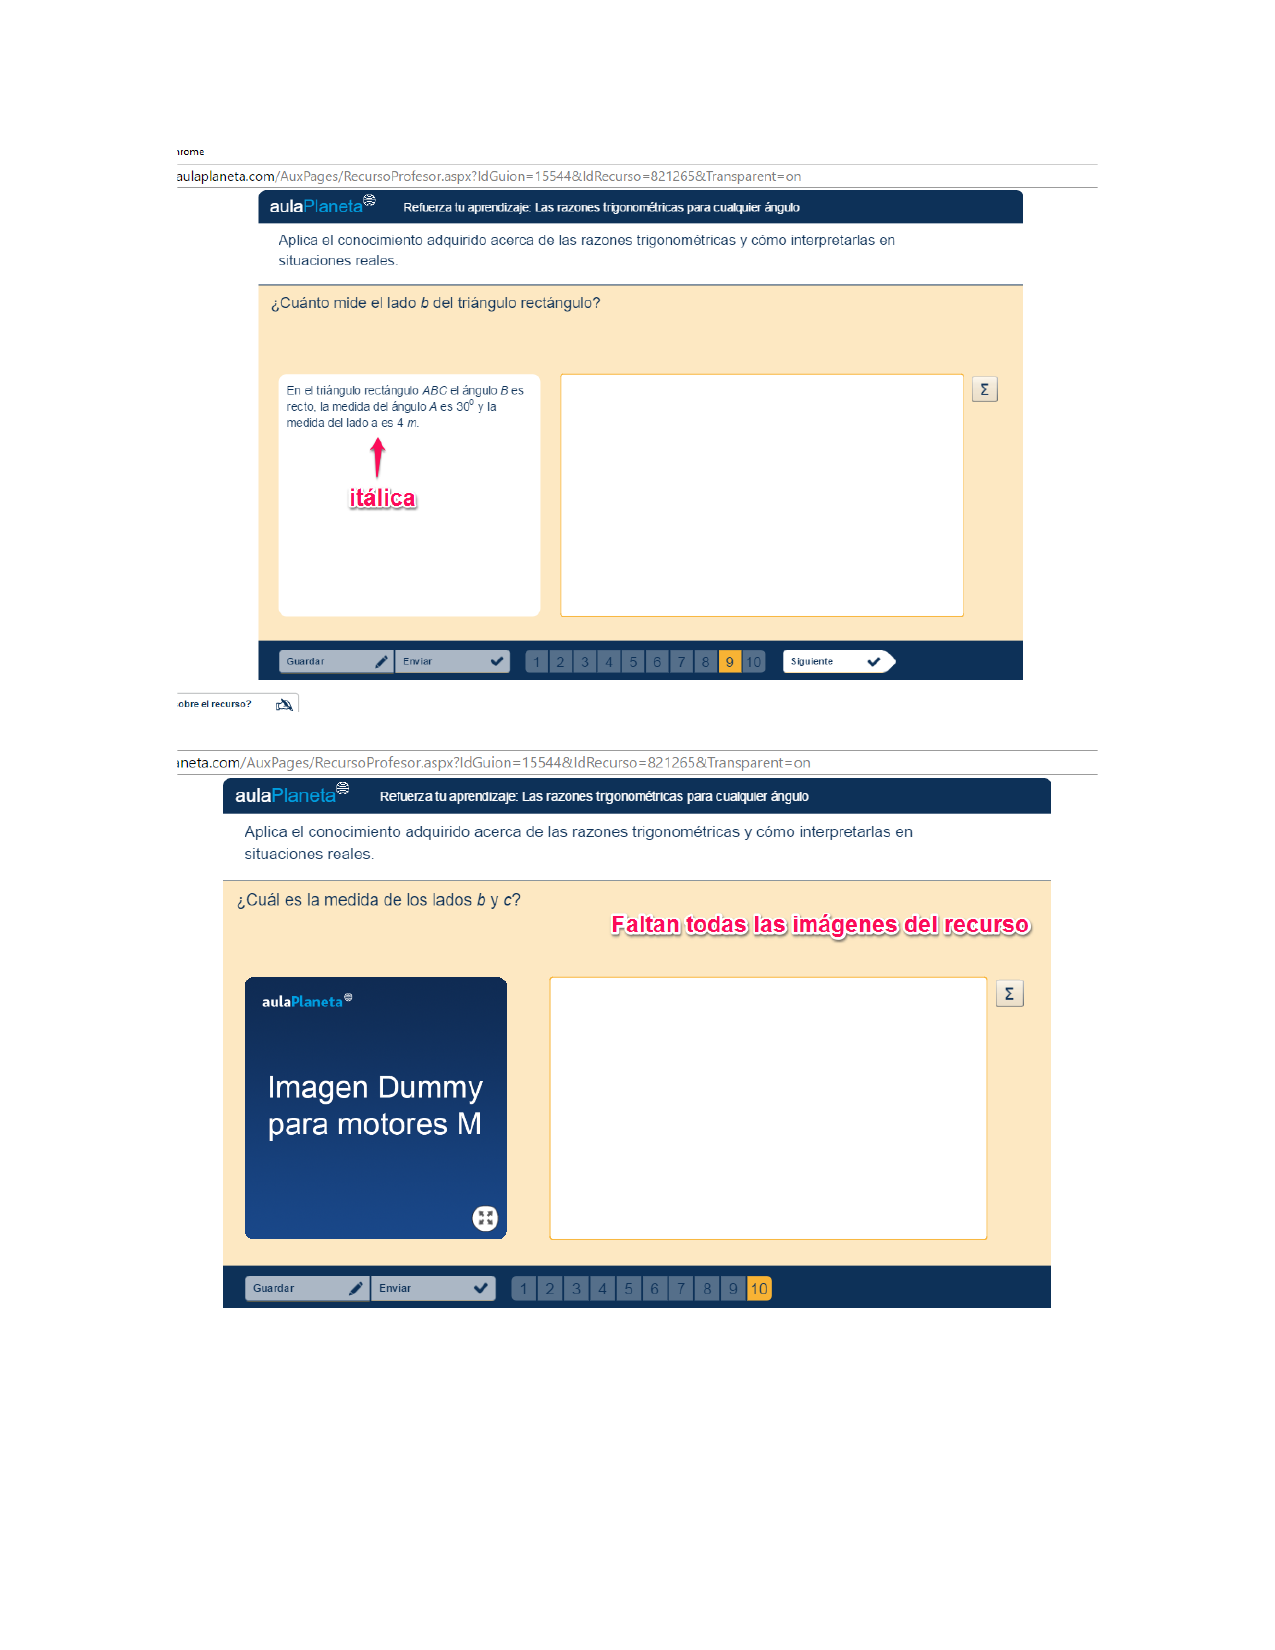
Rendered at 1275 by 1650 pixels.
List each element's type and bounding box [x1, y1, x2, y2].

picture [177, 730, 1098, 1319]
picture [177, 147, 1098, 712]
